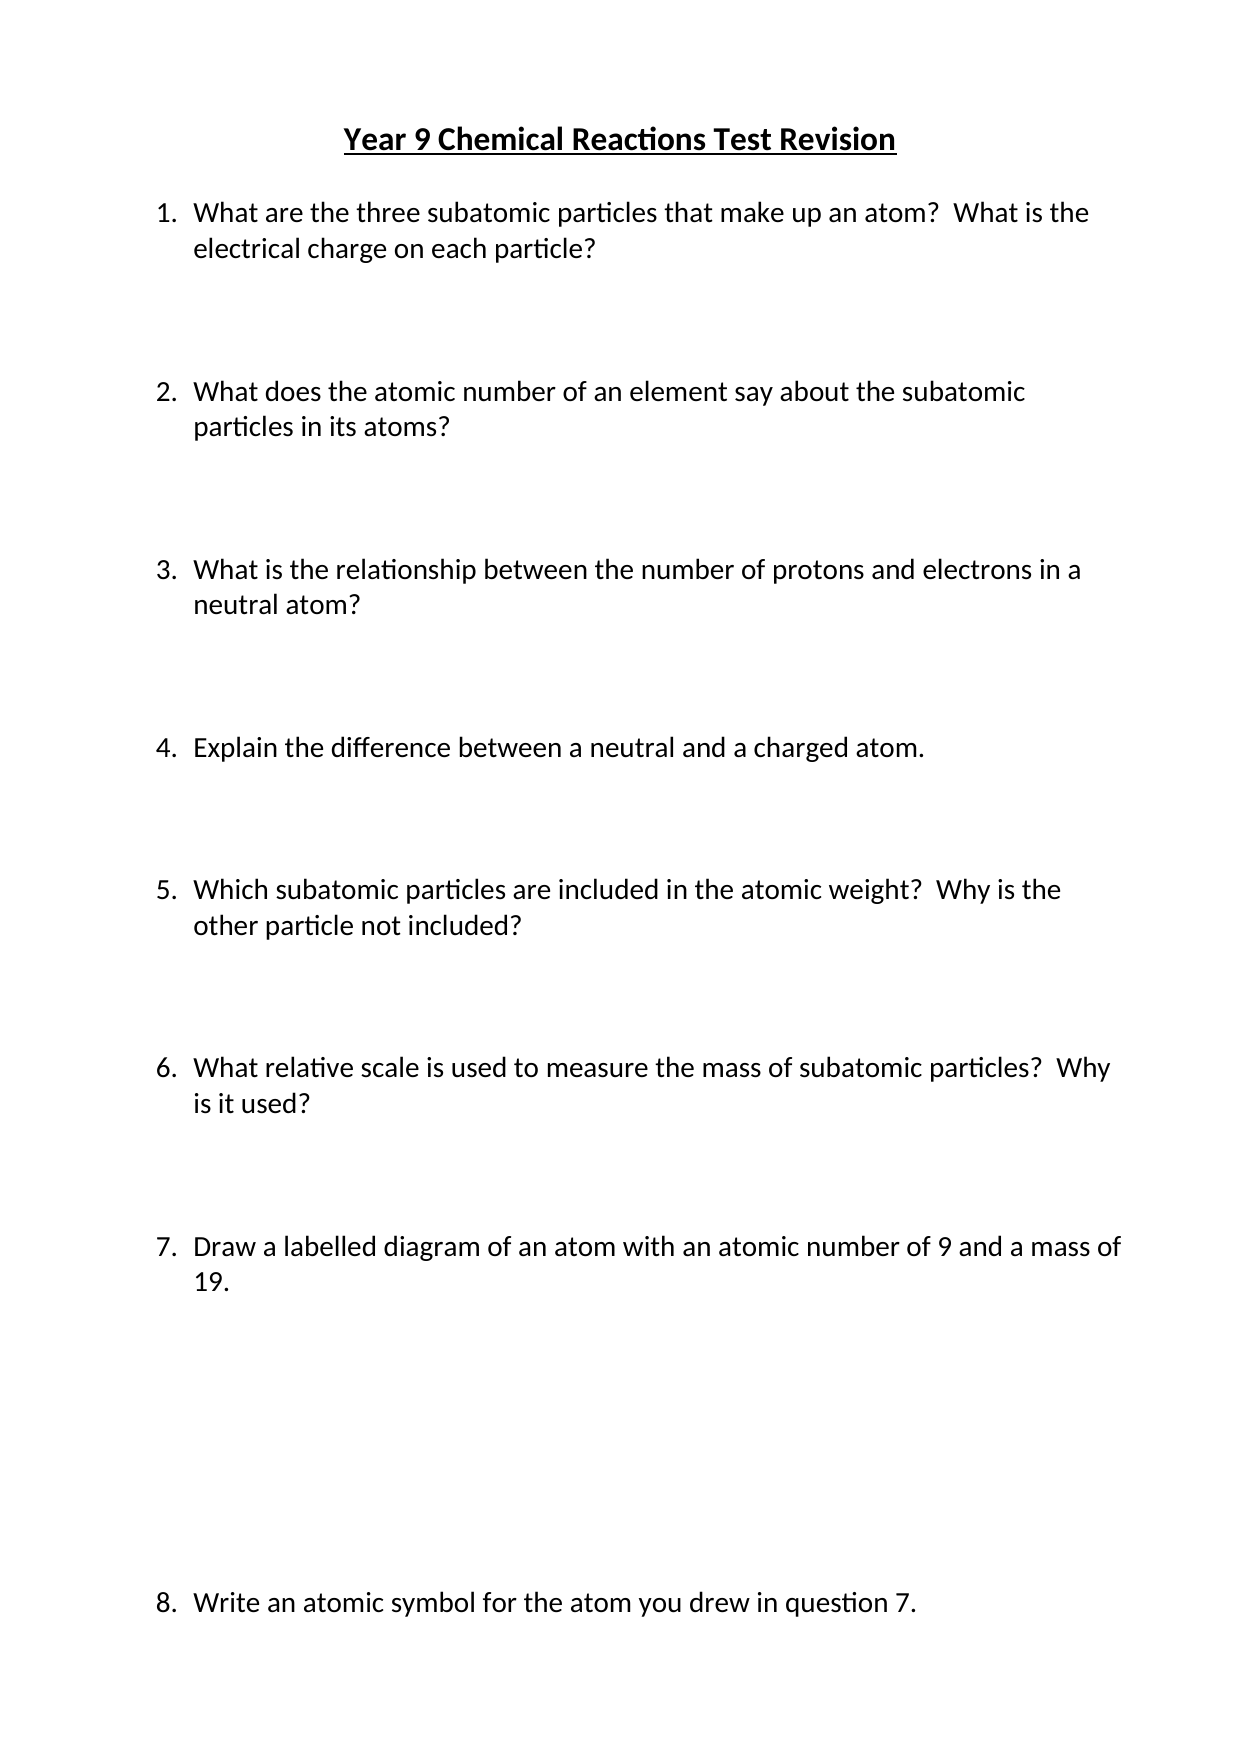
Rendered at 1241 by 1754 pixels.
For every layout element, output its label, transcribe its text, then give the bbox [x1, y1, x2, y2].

list Draw a labelled diagram of an atom with an atomic number of 9 and a mass of 19. [156, 1228, 1122, 1299]
list Explain the difference between a neutral and a charged atom. [156, 729, 1122, 764]
list Write an atomic symbol for the atom you drew in question 7. [156, 1584, 1122, 1619]
text Year 9 Chemical Reactions Test Revision [118, 118, 1122, 159]
list Which subatomic particles are included in the atomic weight? Why is the other particle not included? [156, 871, 1122, 943]
list What are the three subatomic particles that make up an atom? What is the electrical charge on each particle? [156, 194, 1122, 266]
list What is the relationship between the number of protons and electrons in a neutral atom? [156, 551, 1122, 622]
list What relative scale is used to measure the mass of subatomic particles? Why is it used? [156, 1049, 1122, 1121]
list What does the atomic number of an element say about the subatomic particles in its atoms? [156, 373, 1122, 444]
